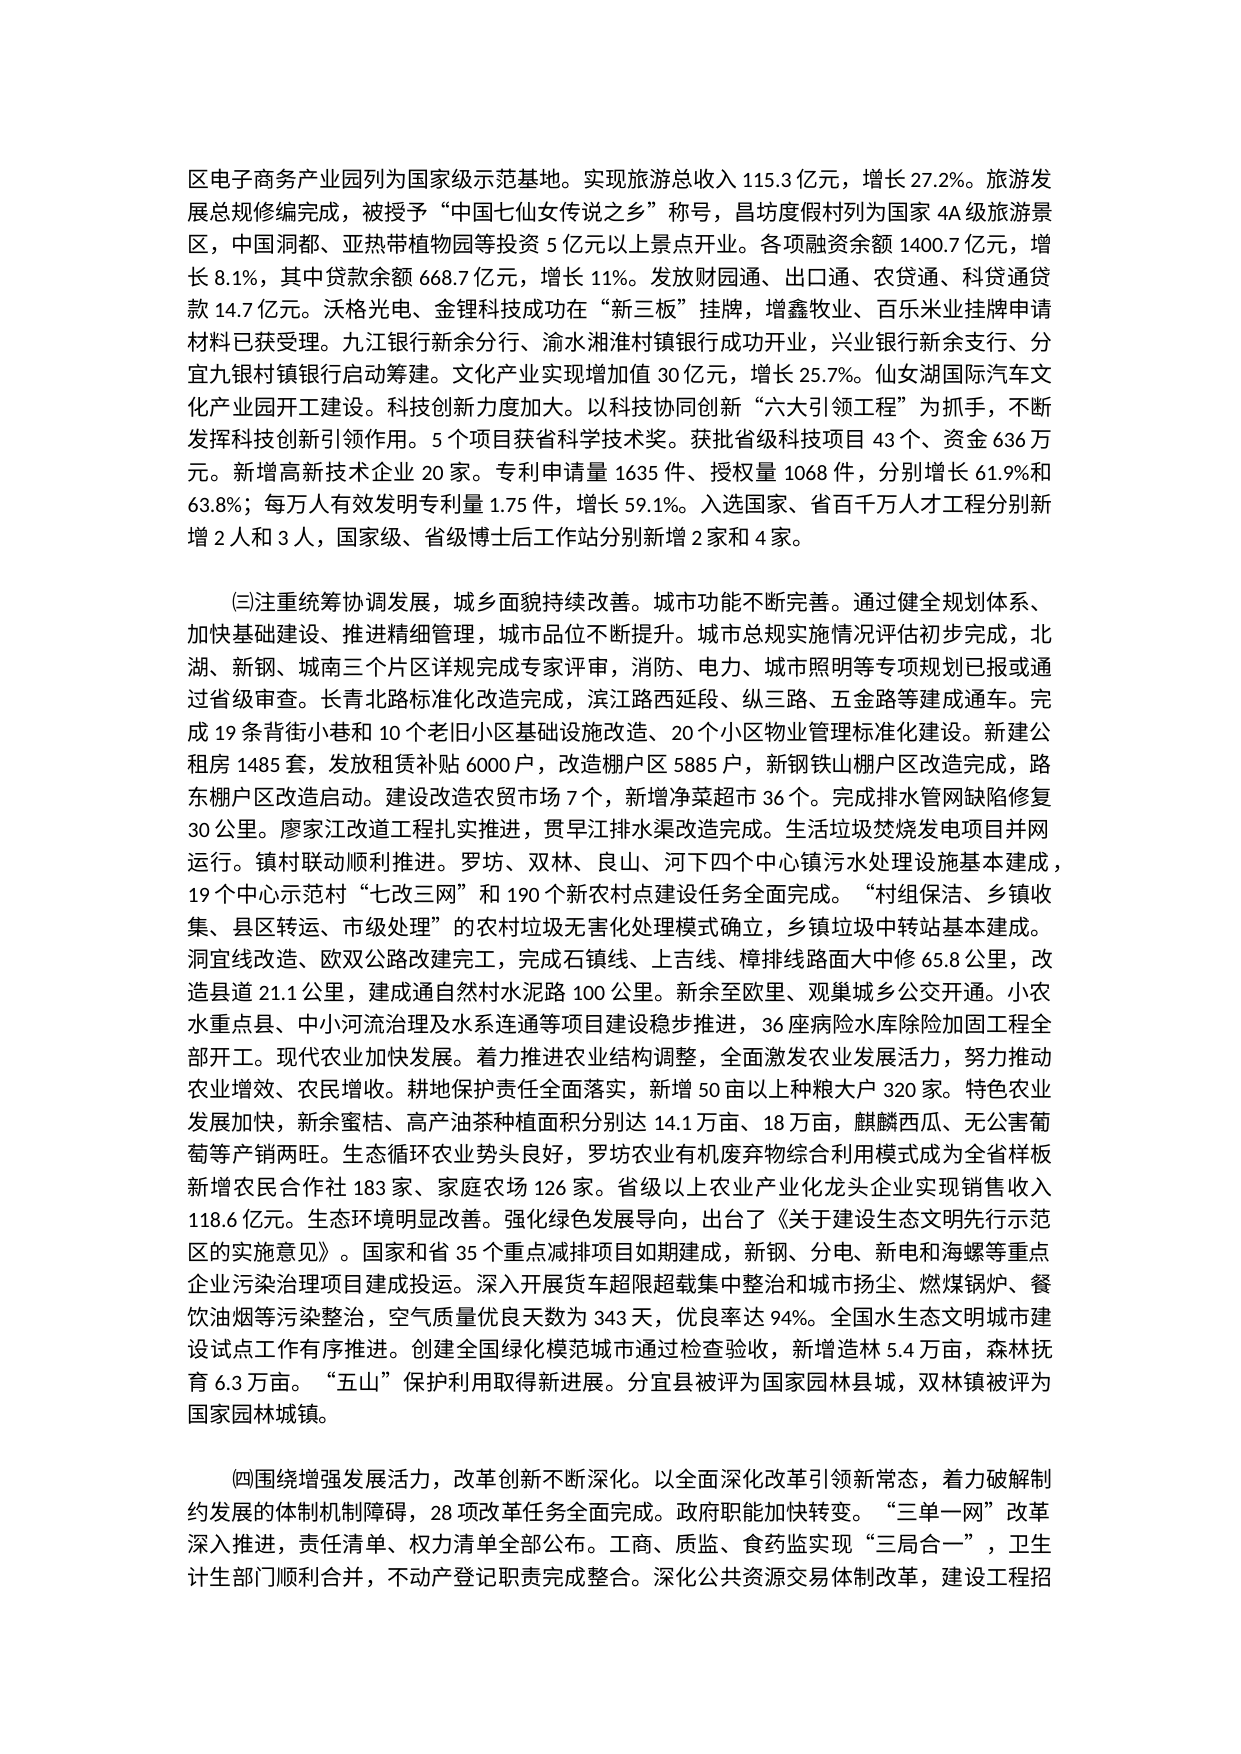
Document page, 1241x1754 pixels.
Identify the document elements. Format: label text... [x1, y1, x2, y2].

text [187, 1462, 1053, 1592]
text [187, 162, 1053, 552]
text ㈢注重统筹协调发展，城乡面貌持续改善。城市功能不断完善。通过健全规划体系、加快基础建设、推进精细管理，城市品位不断提升。城市总规实施情况评估初步完成，北湖、新钢、城南三个片区详规完成专家评审，消防、电力、城市照明等专项规划已报或通过省级审查。长青北路标准化改造完成，滨江路西延段、纵三路、五金路等建成通车。完成19条背街小巷和10个老旧小区基础设施改造、20个小区物业管理标准化建设。新建公租房1485套，发放租赁补贴6000户，改造棚户区5885户，新钢铁山棚户区改造完成，路东棚户区改造启动。建设改造农贸市场7个，新增净菜超市36个。完成排水管网缺陷修复30公里。廖家江改道工程扎实推进，贯早江排水渠改造完成。生活垃圾焚烧发电项目并网运行。镇村联动顺利推进。罗坊、双林、良山、河下四个中心镇污水处理设施基本建成，19个中心示范村“七改三网”和190个新农村点建设任务全面完成。“村组保洁、乡镇收集、县区转运、市级处理”的农村垃圾无害化处理模式确立，乡镇垃圾中转站基本建成。洞宜线改造、欧双公路改建完工，完成石镇线、上吉线、樟排线路面大中修65.8公里，改造县道21.1公里，建成通自然村水泥路100公里。新余至欧里、观巢城乡公交开通。小农水重点县、中小河流治理及水系连通等项目建设稳步推进，36座病险水库除险加固工程全部开工。现代农业加快发展。着力推进农业结构调整，全面激发农业发展活力，努力推动农业增效、农民增收。耕地保护责任全面落实，新增50亩以上种粮大户320家。特色农业发展加快，新余蜜桔、高产油茶种植面积分别达14.1万亩、18万亩，麒麟西瓜、无公害葡萄等产销两旺。生态循环农业势头良好，罗坊农业有机废弃物综合利用模式成为全省样板。新增农民合作社183家、家庭农场126家。省级以上农业产业化龙头企业实现销售收入118.6亿元。生态环境明显改善。强化绿色发展导向，出台了《关于建设生态文明先行示范区的实施意见》。国家和省35个重点减排项目如期建成，新钢、分电、新电和海螺等重点企业污染治理项目建成投运。深入开展货车超限超载集中整治和城市扬尘、燃煤锅炉、餐饮油烟等污染整治，空气质量优良天数为343天，优良率达94%。全国水生态文明城市建设试点工作有序推进。创建全国绿化模范城市通过检查验收，新增造林5.4万亩，森林抚育6.3万亩。“五山”保护利用取得新进展。分宜县被评为国家园林县城，双林镇被评为国家园林城镇。 [187, 584, 1053, 1429]
